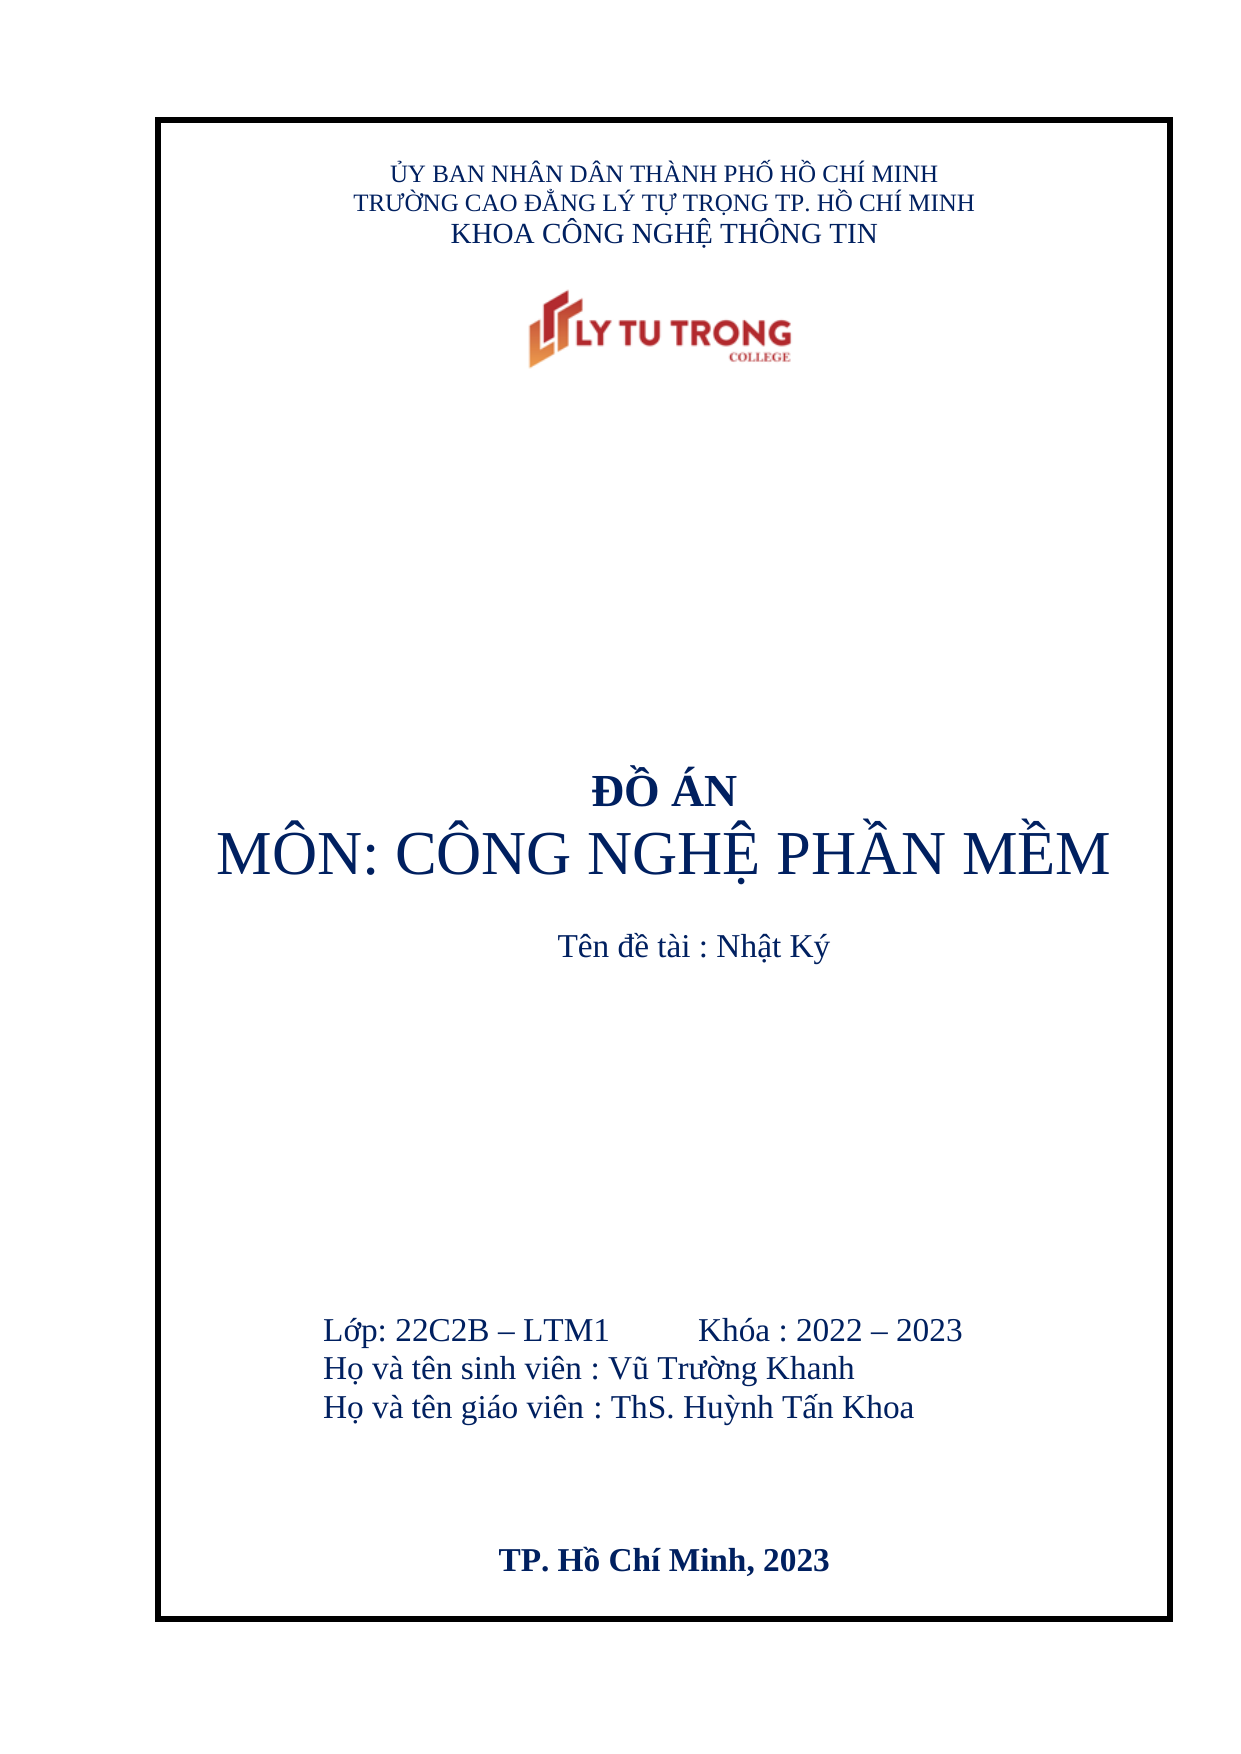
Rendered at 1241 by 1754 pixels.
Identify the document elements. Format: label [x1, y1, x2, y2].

picture [511, 283, 817, 395]
